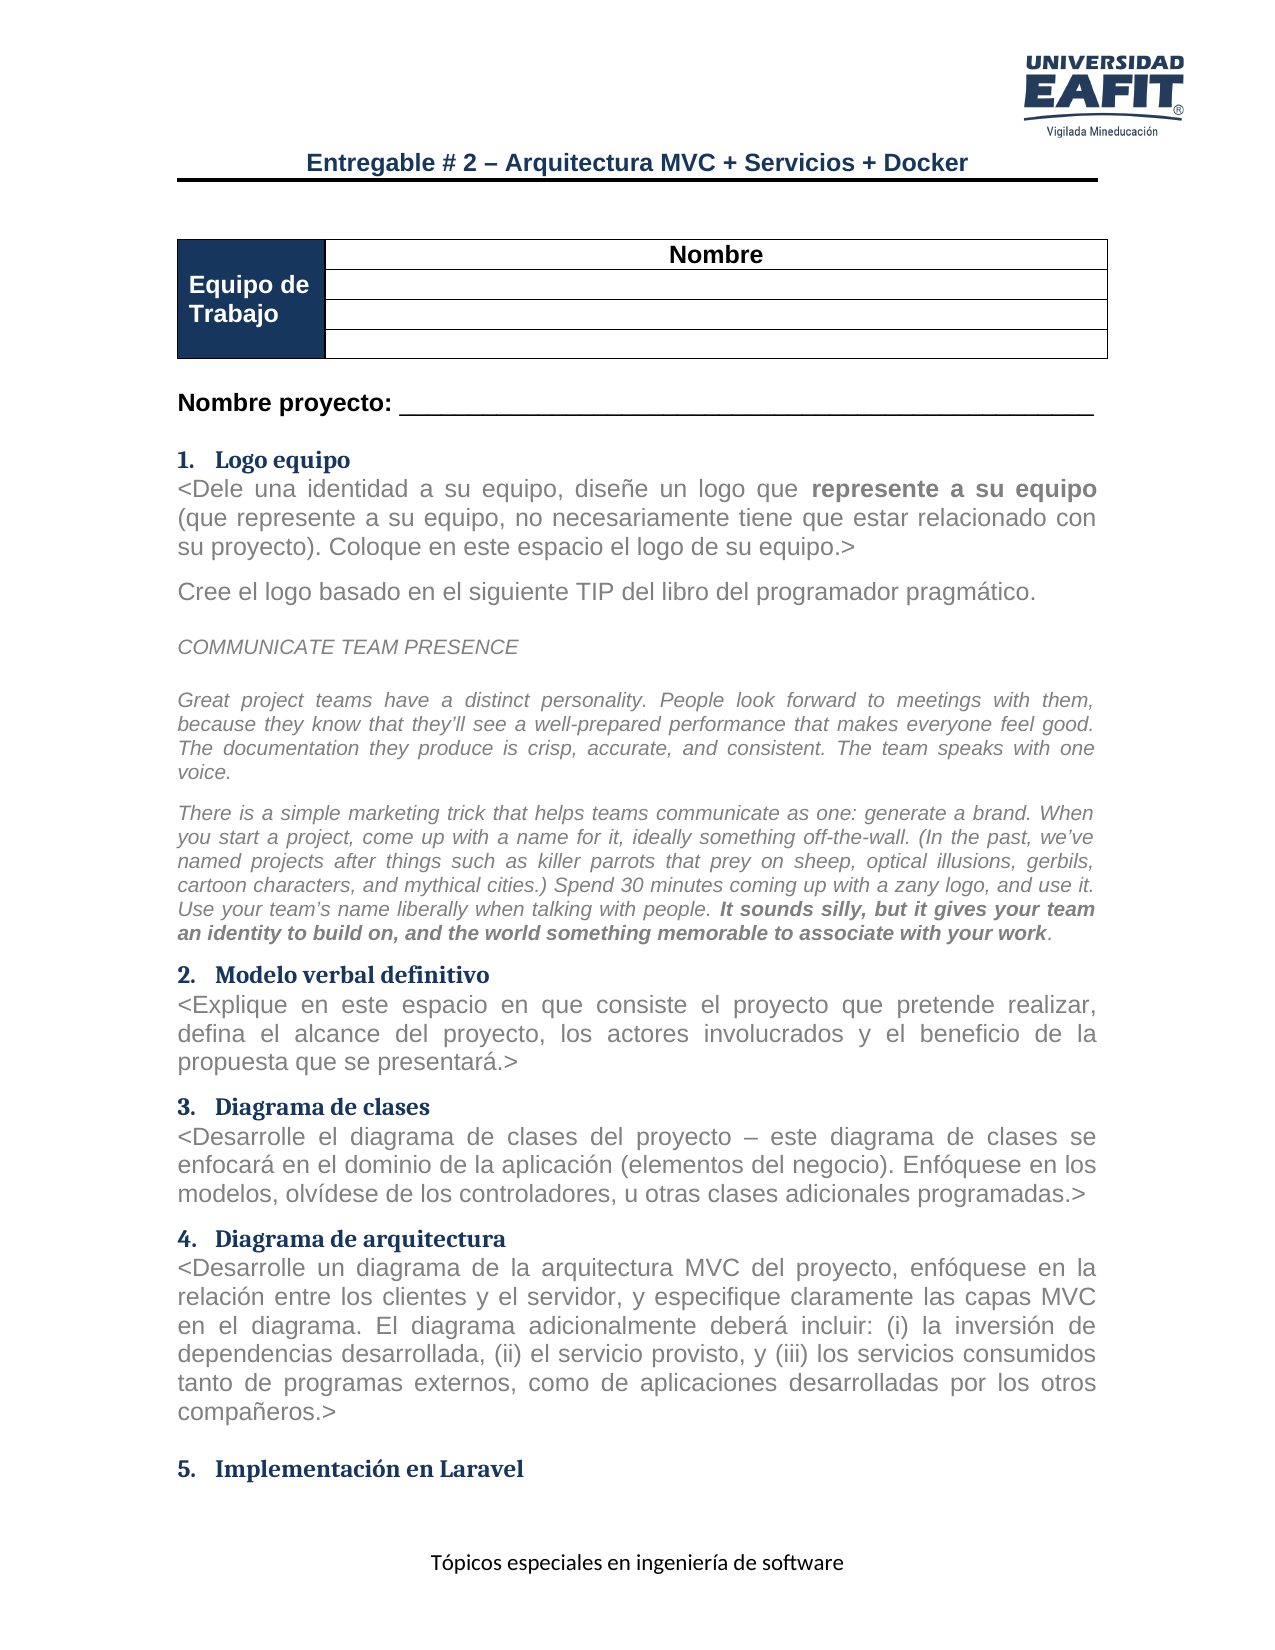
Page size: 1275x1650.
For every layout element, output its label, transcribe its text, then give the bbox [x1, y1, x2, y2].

list Diagrama de arquitectura [177, 1224, 1098, 1253]
table_cell [326, 300, 1107, 328]
text <Desarrolle el diagrama de clases del proyecto – este diagrama de clases se enfocará en el dominio de la aplicación (elementos del negocio). Enfóquese en los modelos, olvídese de los controladores, u otras clases adicionales programadas.> [177, 1122, 1098, 1208]
table_cell [326, 270, 1107, 299]
text Cree el logo basado en el siguiente TIP del libro del programador pragmático. [177, 577, 1098, 606]
text Entregable # 2 – Arquitectura MVC + Servicios + Docker [177, 148, 1098, 178]
list Logo equipo [177, 446, 1098, 474]
text Great project teams have a distinct personality. People look forward to meetings with them, because they know that they’ll see a well-prepared performance that makes everyone feel good. The documentation they produce is crisp, accurate, and consistent. The team speaks with one voice. [177, 688, 1098, 784]
text <Explique en este espacio en que consiste el proyecto que pretende realizar, defina el alcance del proyecto, los actores involucrados y el beneficio de la propuesta que se presentará.> [177, 990, 1098, 1076]
table_header Nombre [326, 240, 1107, 269]
text There is a simple marketing trick that helps teams communicate as one: generate a brand. When you start a project, come up with a name for it, ideally something off-the-wall. (In the past, we’ve named projects after things such as killer parrots that prey on sheep, optical illusions, gerbils, cartoon characters, and mythical cities.) Spend 30 minutes coming up with a zany logo, and use it. Use your team’s name liberally when talking with people. It sounds silly, but it gives your team an identity to build on, and the world something memorable to associate with your work. [177, 801, 1098, 944]
table_header Equipo de Trabajo [178, 240, 324, 358]
text <Desarrolle un diagrama de la arquitectura MVC del proyecto, enfóquese en la relación entre los clientes y el servidor, y especifique claramente las capas MVC en el diagrama. El diagrama adicionalmente deberá incluir: (i) la inversión de dependencias desarrollada, (ii) el servicio provisto, y (iii) los servicios consumidos tanto de programas externos, como de aplicaciones desarrolladas por los otros compañeros.> [177, 1253, 1098, 1426]
list Modelo verbal definitivo [177, 961, 1098, 990]
text <Dele una identidad a su equipo, diseñe un logo que represente a su equipo (que represente a su equipo, no necesariamente tiene que estar relacionado con su proyecto). Coloque en este espacio el logo de su equipo.> [177, 474, 1098, 561]
table_cell [326, 330, 1107, 358]
picture [1021, 53, 1184, 138]
list Implementación en Laravel [177, 1454, 1098, 1483]
text COMMUNICATE TEAM PRESENCE [177, 635, 1098, 659]
list Diagrama de clases [177, 1093, 1098, 1122]
text Nombre proyecto: __________________________________________________ [177, 388, 1098, 417]
